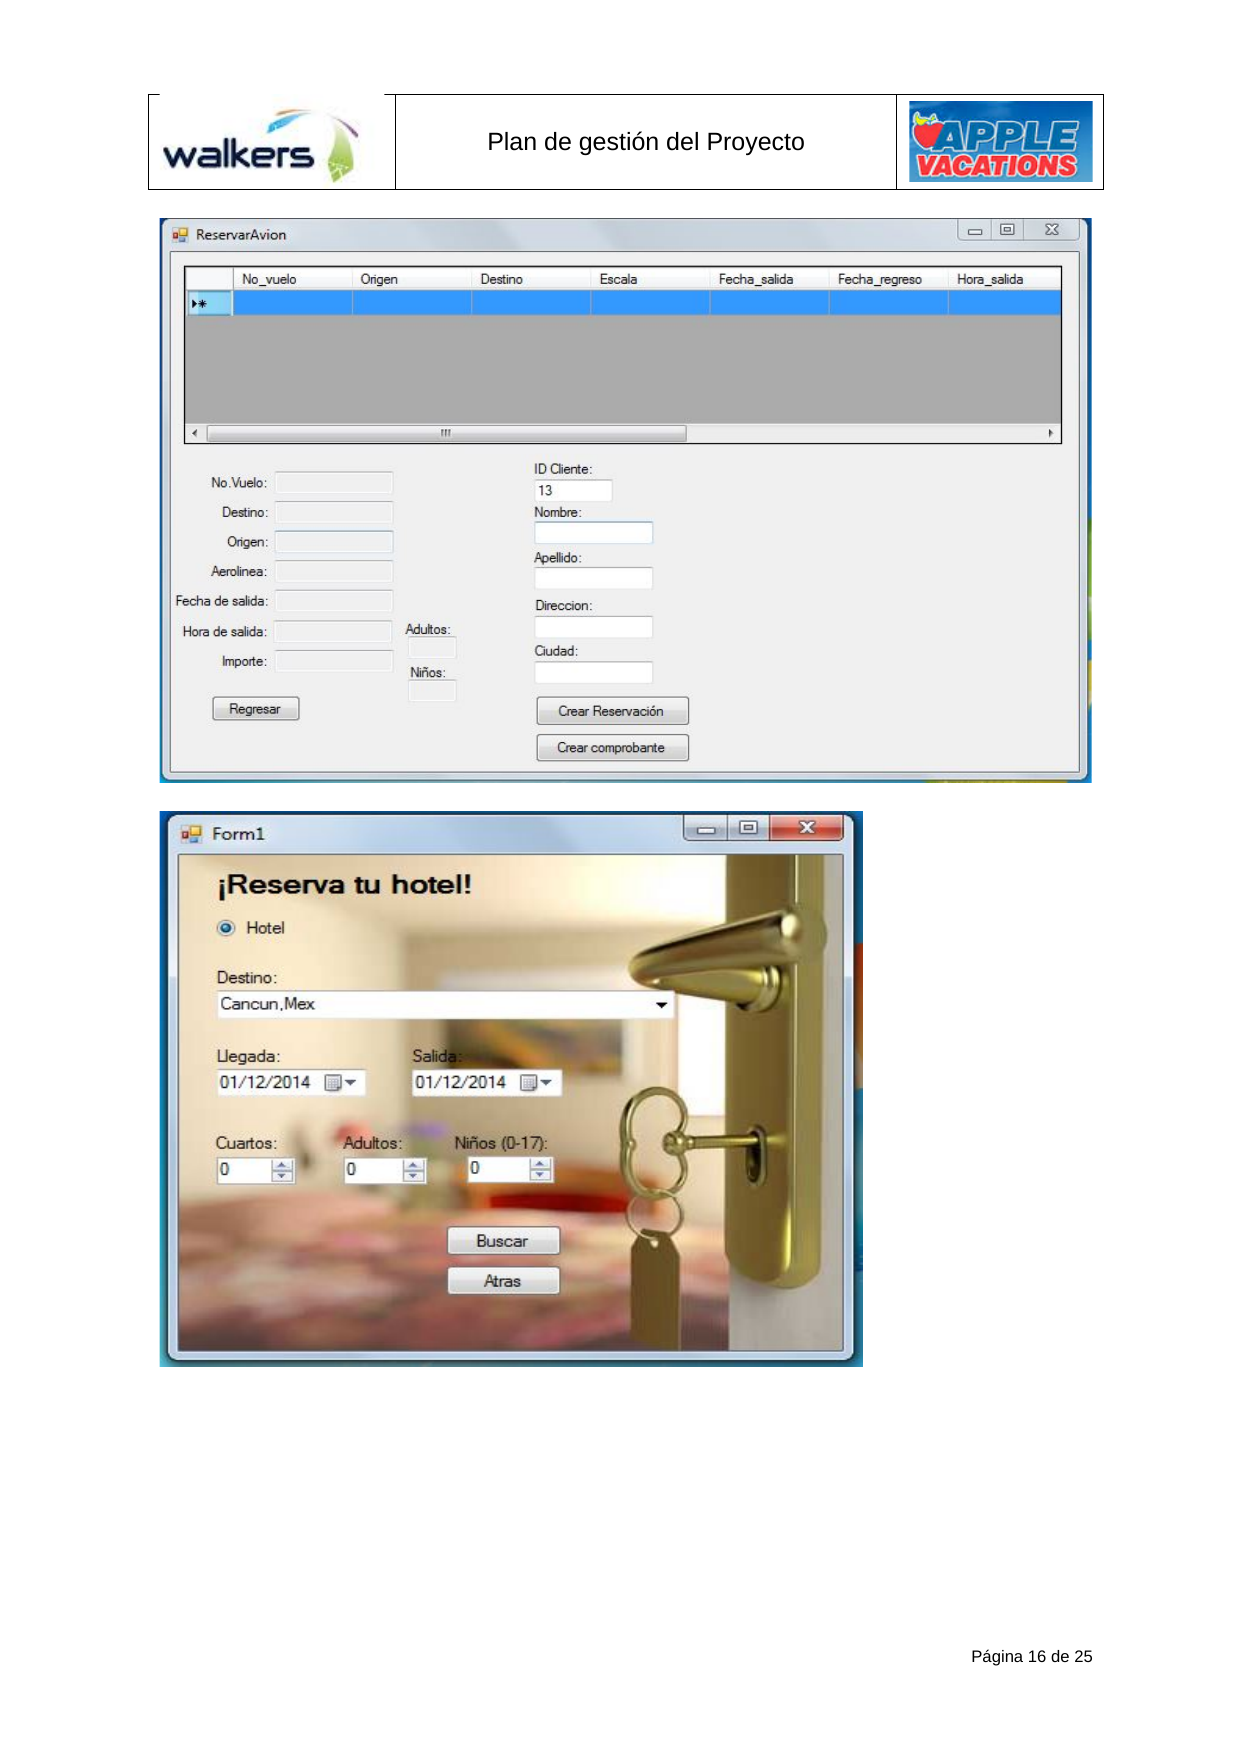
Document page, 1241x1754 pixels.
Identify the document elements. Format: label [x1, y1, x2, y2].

picture [159, 811, 863, 1367]
picture [159, 218, 1092, 783]
picture [909, 101, 1093, 182]
picture [159, 94, 385, 189]
